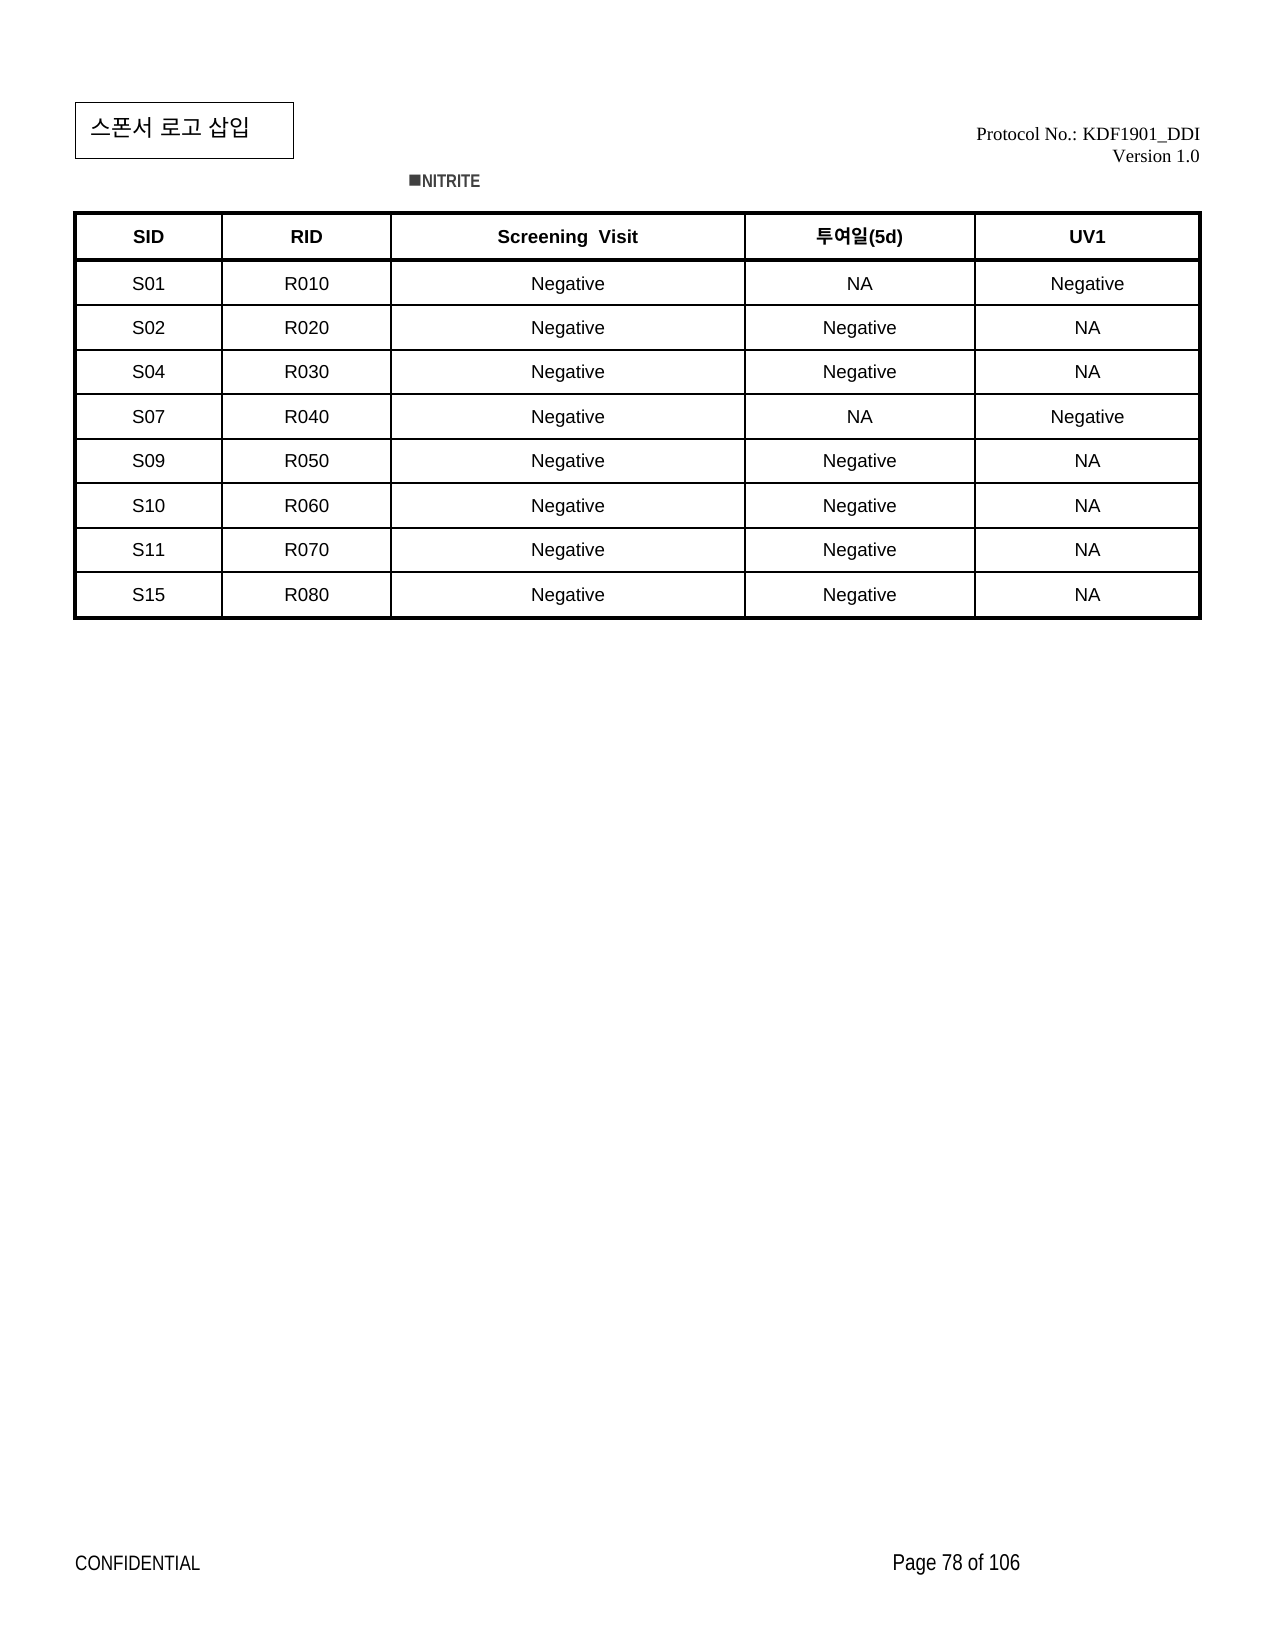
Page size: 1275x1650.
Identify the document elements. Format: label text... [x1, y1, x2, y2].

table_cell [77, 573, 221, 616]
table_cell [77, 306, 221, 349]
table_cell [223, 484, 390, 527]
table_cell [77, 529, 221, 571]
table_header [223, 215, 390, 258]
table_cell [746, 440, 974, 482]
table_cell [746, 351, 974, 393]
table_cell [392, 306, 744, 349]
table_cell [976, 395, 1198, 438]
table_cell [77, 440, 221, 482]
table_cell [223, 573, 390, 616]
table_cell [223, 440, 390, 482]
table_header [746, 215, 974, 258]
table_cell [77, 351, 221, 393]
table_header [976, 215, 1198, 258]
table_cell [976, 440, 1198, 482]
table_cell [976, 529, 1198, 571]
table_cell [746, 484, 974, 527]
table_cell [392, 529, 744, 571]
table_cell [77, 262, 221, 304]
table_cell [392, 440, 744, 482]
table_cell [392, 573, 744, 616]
text ■nitrite [167, 166, 1200, 192]
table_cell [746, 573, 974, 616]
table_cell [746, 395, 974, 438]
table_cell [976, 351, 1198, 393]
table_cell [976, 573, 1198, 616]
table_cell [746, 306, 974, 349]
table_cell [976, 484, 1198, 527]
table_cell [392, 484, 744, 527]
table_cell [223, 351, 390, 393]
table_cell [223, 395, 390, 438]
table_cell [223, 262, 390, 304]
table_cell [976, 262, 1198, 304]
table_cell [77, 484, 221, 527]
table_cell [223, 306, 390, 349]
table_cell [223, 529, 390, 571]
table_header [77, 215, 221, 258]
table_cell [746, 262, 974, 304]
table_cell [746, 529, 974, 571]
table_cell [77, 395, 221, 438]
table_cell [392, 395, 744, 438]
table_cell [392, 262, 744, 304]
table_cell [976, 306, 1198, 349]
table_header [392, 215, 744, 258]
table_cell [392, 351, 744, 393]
